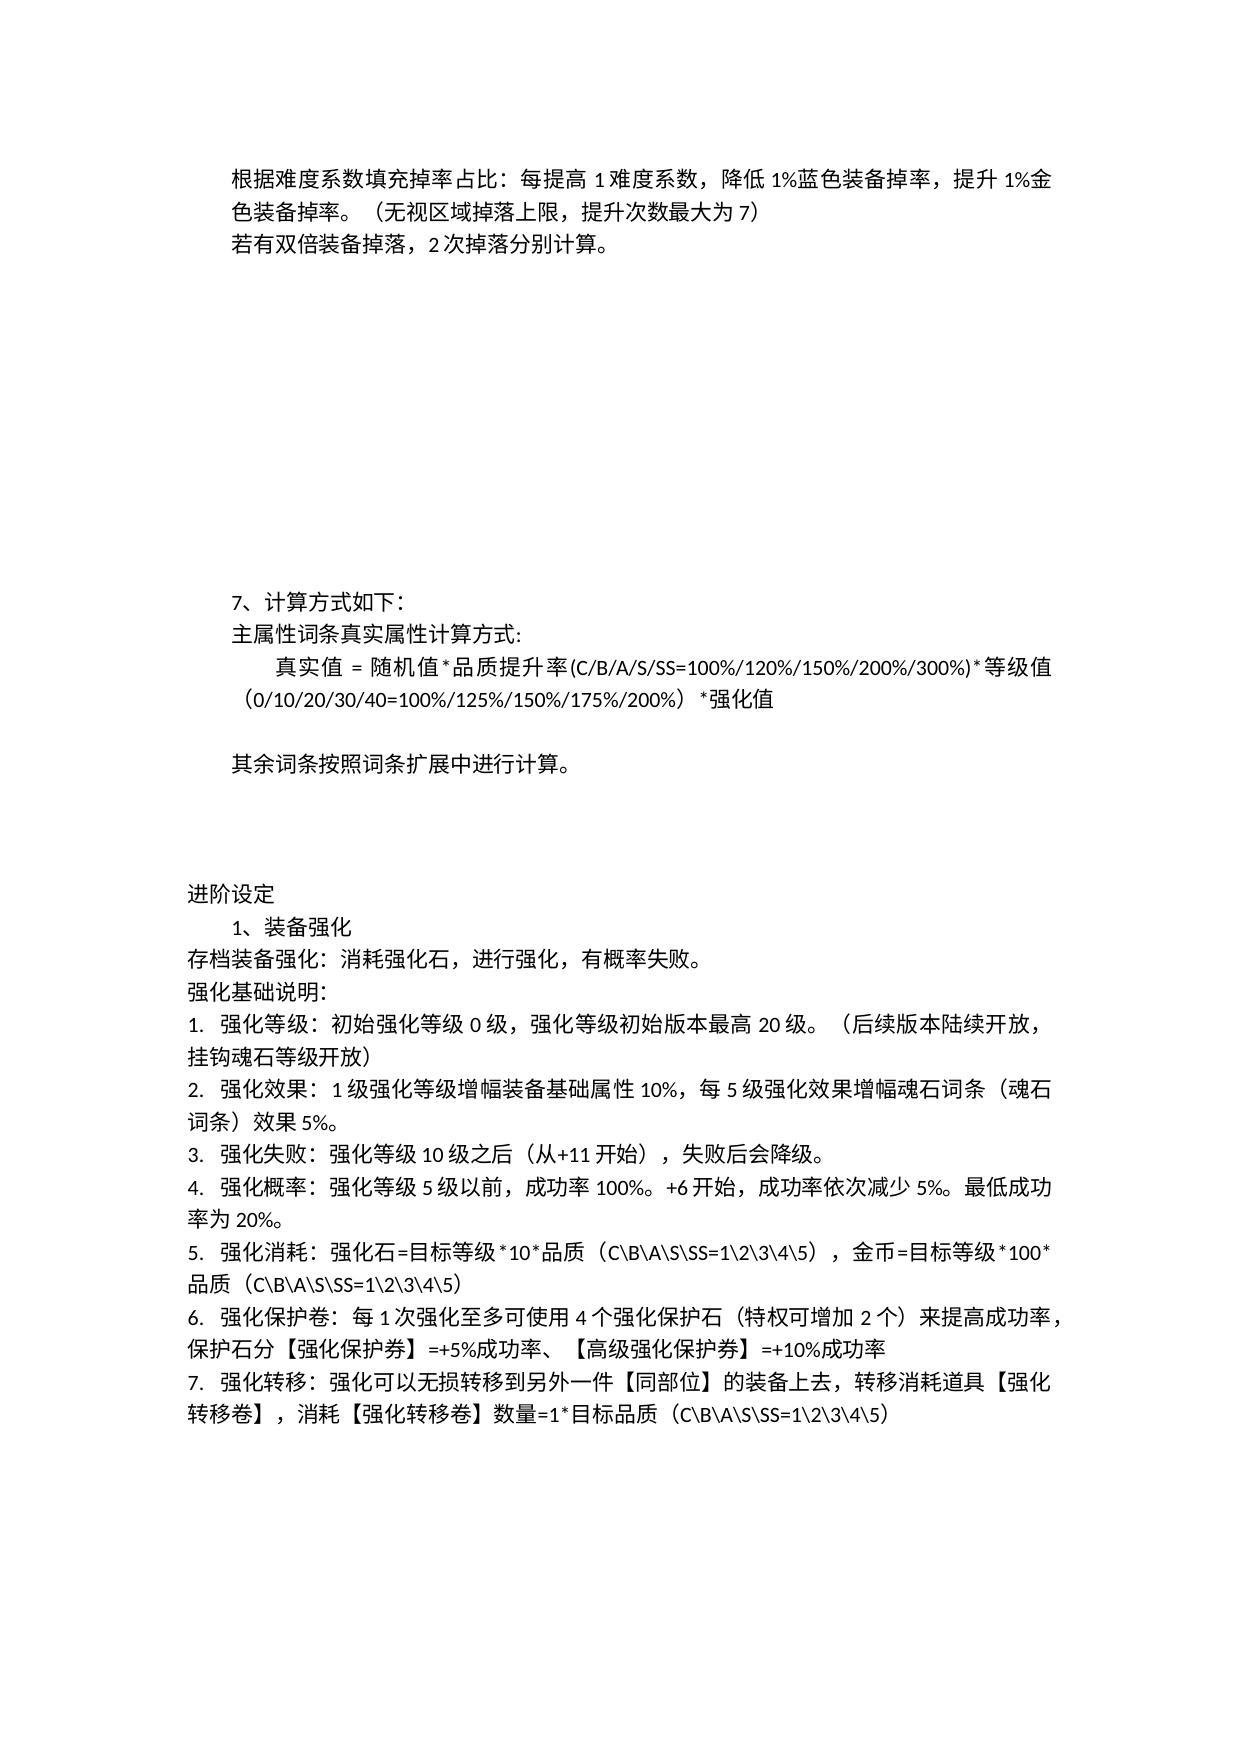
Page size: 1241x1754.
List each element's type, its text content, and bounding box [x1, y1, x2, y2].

list 装备强化 [187, 909, 1053, 942]
list 强化概率：强化等级5级以前，成功率100%。+6开始，成功率依次减少5%。最低成功率为20%。 [187, 1169, 1053, 1234]
list 强化效果：1级强化等级增幅装备基础属性10%，每5级强化效果增幅魂石词条（魂石词条）效果5%。 [187, 1072, 1053, 1137]
list 若有双倍装备掉落，2次掉落分别计算。 [231, 227, 1053, 259]
list 强化失败：强化等级10级之后（从+11开始），失败后会降级。 [187, 1137, 1053, 1169]
list 强化转移：强化可以无损转移到另外一件【同部位】的装备上去，转移消耗道具【强化转移卷】，消耗【强化转移卷】数量=1*目标品质（C\B\A\S\SS=1\2\3\4\5） [187, 1364, 1053, 1429]
text 真实值 = 随机值*品质提升率(C/B/A/S/SS=100%/120%/150%/200%/300%)*等级值（0/10/20/30/40=100%/125%/150%/175%/200%）*强化值 [231, 649, 1053, 714]
list 强化消耗：强化石=目标等级*10*品质（C\B\A\S\SS=1\2\3\4\5），金币=目标等级*100*品质（C\B\A\S\SS=1\2\3\4\5） [187, 1234, 1053, 1299]
list 强化保护卷：每1次强化至多可使用4个强化保护石（特权可增加2个）来提高成功率，保护石分【强化保护券】=+5%成功率、【高级强化保护券】=+10%成功率 [187, 1299, 1053, 1364]
text 存档装备强化：消耗强化石，进行强化，有概率失败。 [187, 942, 1053, 974]
text 进阶设定 [187, 877, 1053, 909]
list 强化等级：初始强化等级0级，强化等级初始版本最高20级。（后续版本陆续开放，挂钩魂石等级开放） [187, 1007, 1053, 1072]
text 主属性词条真实属性计算方式: [187, 617, 1053, 649]
list 根据难度系数填充掉率占比：每提高1难度系数，降低1%蓝色装备掉率，提升1%金色装备掉率。（无视区域掉落上限，提升次数最大为7） [231, 162, 1053, 227]
text 其余词条按照词条扩展中进行计算。 [187, 747, 1053, 779]
text 强化基础说明： [187, 974, 1053, 1007]
list 计算方式如下： [187, 584, 1053, 617]
